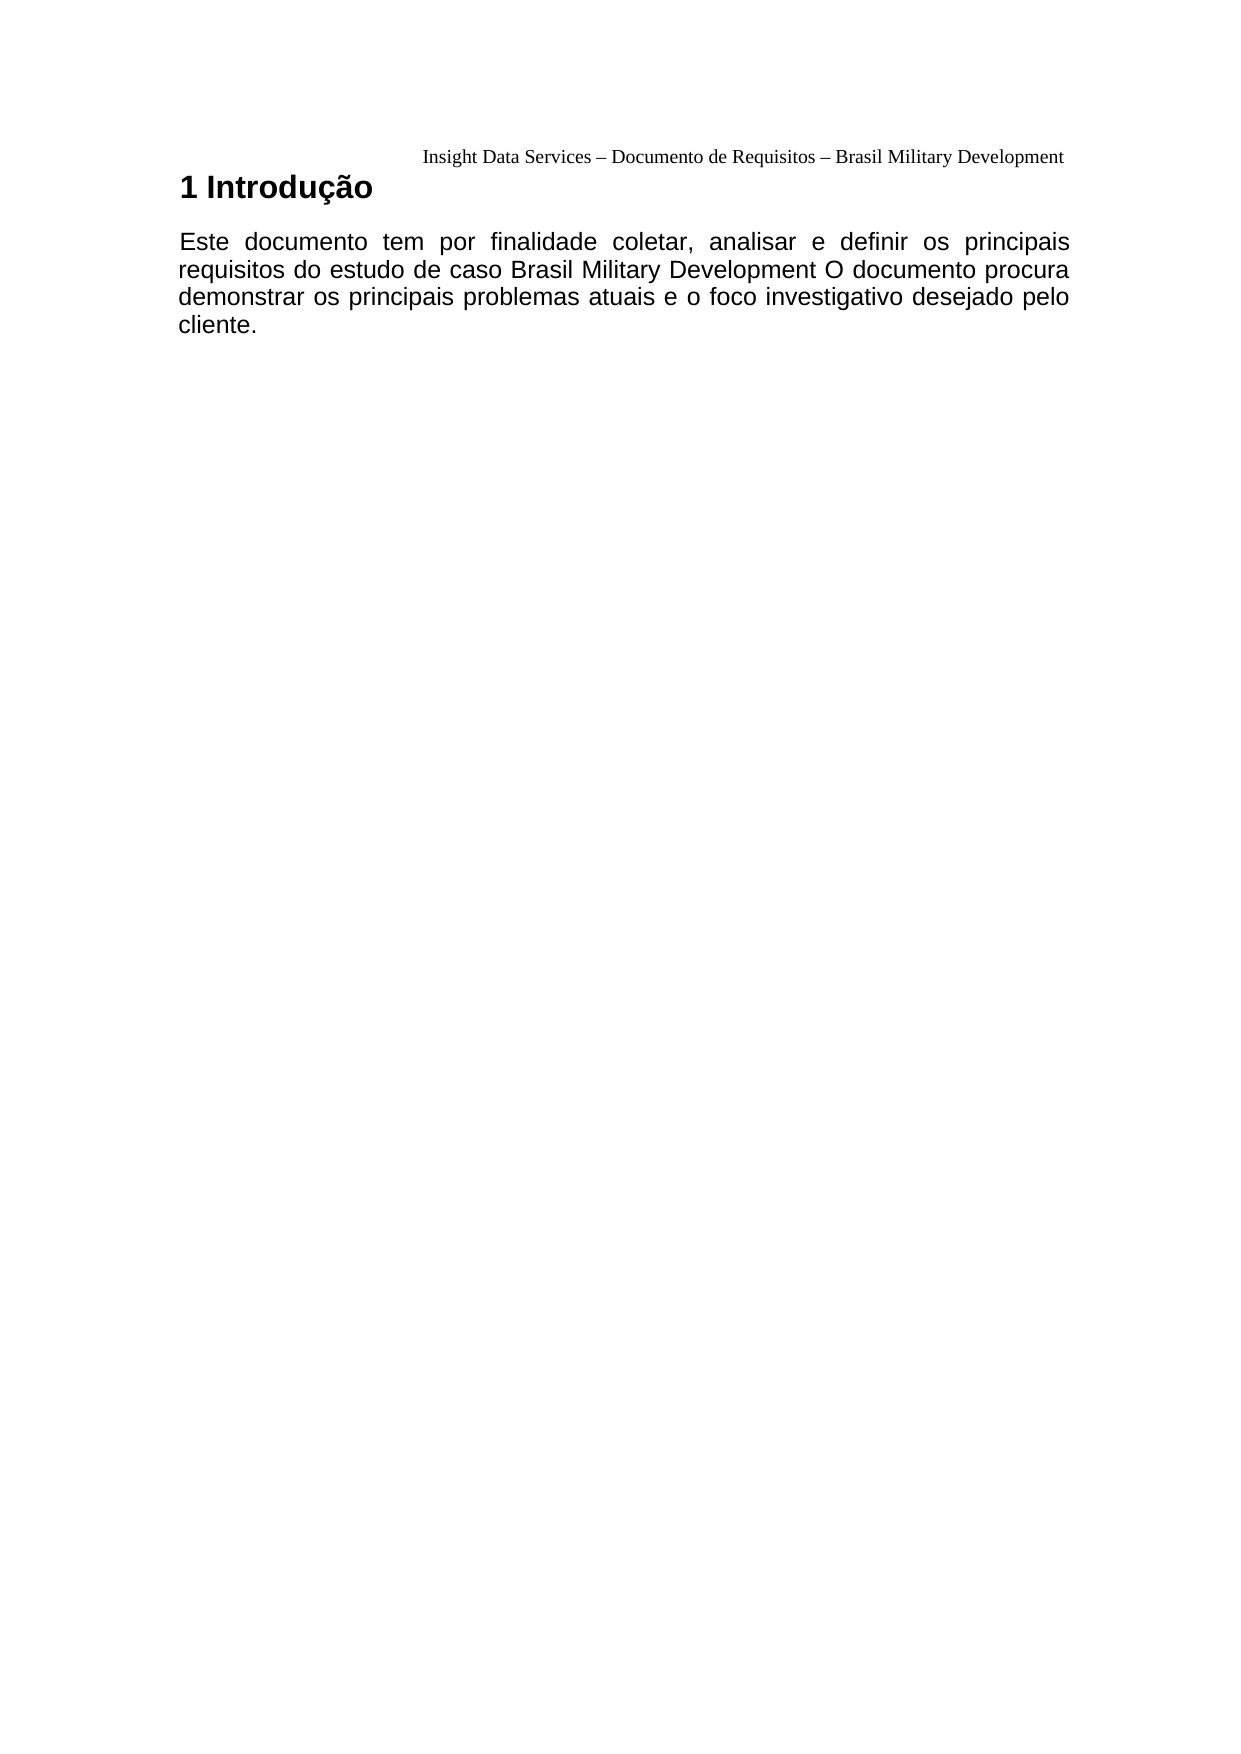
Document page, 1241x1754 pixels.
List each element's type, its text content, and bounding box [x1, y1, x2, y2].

text Este documento tem por finalidade coletar, analisar e definir os principais requisitos do estudo de caso Brasil Military Development O documento procura demonstrar os principais problemas atuais e o foco investigativo desejado pelo cliente. [178, 229, 1071, 338]
text Insight Data Services – Documento de Requisitos – Brasil Military Development [166, 145, 1064, 168]
text 1 Introdução [179, 168, 1091, 205]
